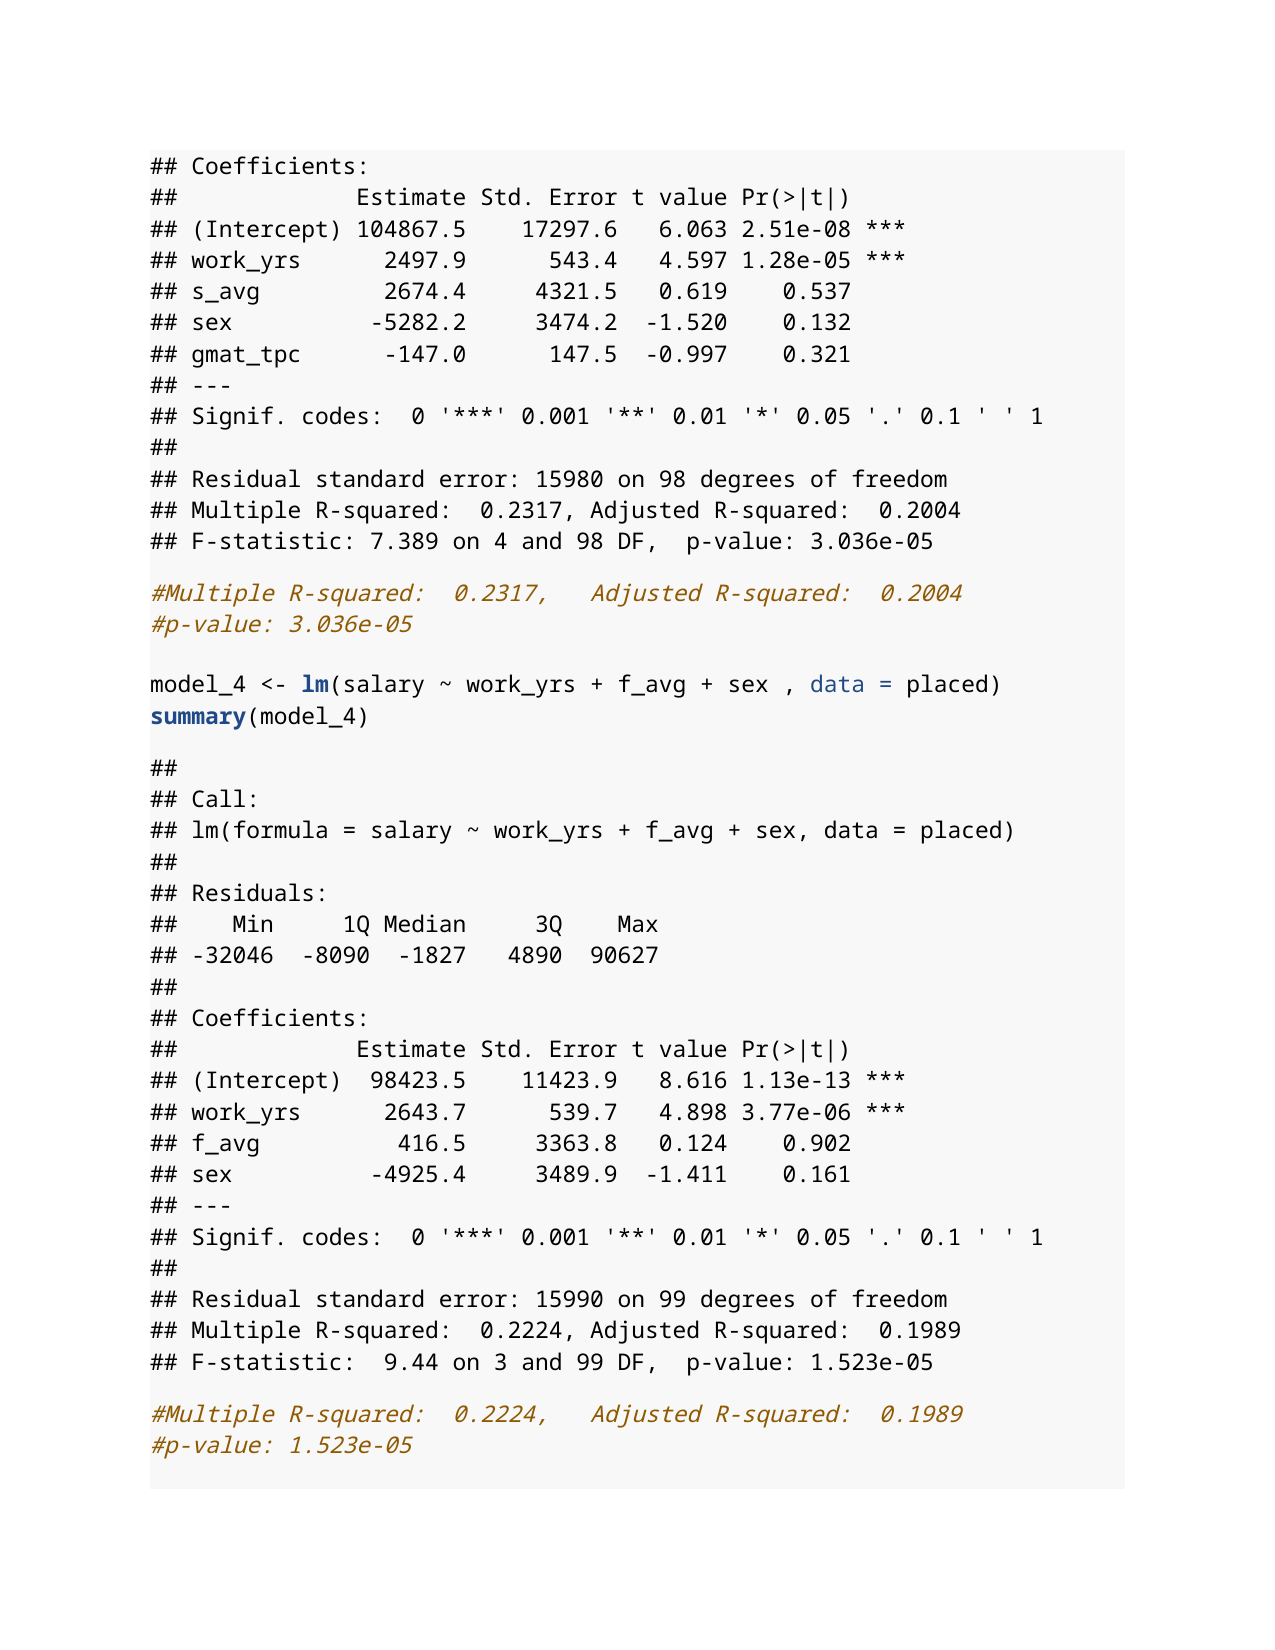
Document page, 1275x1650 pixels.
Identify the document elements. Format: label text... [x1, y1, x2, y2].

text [150, 150, 1125, 556]
text ## ## Call: ## lm(formula = salary ~ work_yrs + f_avg + sex, data = placed) ## ## Residuals: ## Min 1Q Median 3Q Max ## -32046 -8090 -1827 4890 90627 ## ## Coefficients: ## Estimate Std. Error t value Pr(>|t|) ## (Intercept) 98423.5 11423.9 8.616 1.13e-13 *** ## work_yrs 2643.7 539.7 4.898 3.77e-06 *** ## f_avg 416.5 3363.8 0.124 0.902 ## sex -4925.4 3489.9 -1.411 0.161 ## --- ## Signif. codes: 0 '***' 0.001 '**' 0.01 '*' 0.05 '.' 0.1 ' ' 1 ## ## Residual standard error: 15990 on 99 degrees of freedom ## Multiple R-squared: 0.2224, Adjusted R-squared: 0.1989 ## F-statistic: 9.44 on 3 and 99 DF, p-value: 1.523e-05 [150, 752, 1125, 1377]
text #Multiple R-squared: 0.2317, Adjusted R-squared: 0.2004 #p-value: 3.036e-05 model_4 <- lm(salary ~ work_yrs + f_avg + sex , data = placed) summary(model_4) [150, 577, 1125, 731]
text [150, 1397, 1125, 1489]
